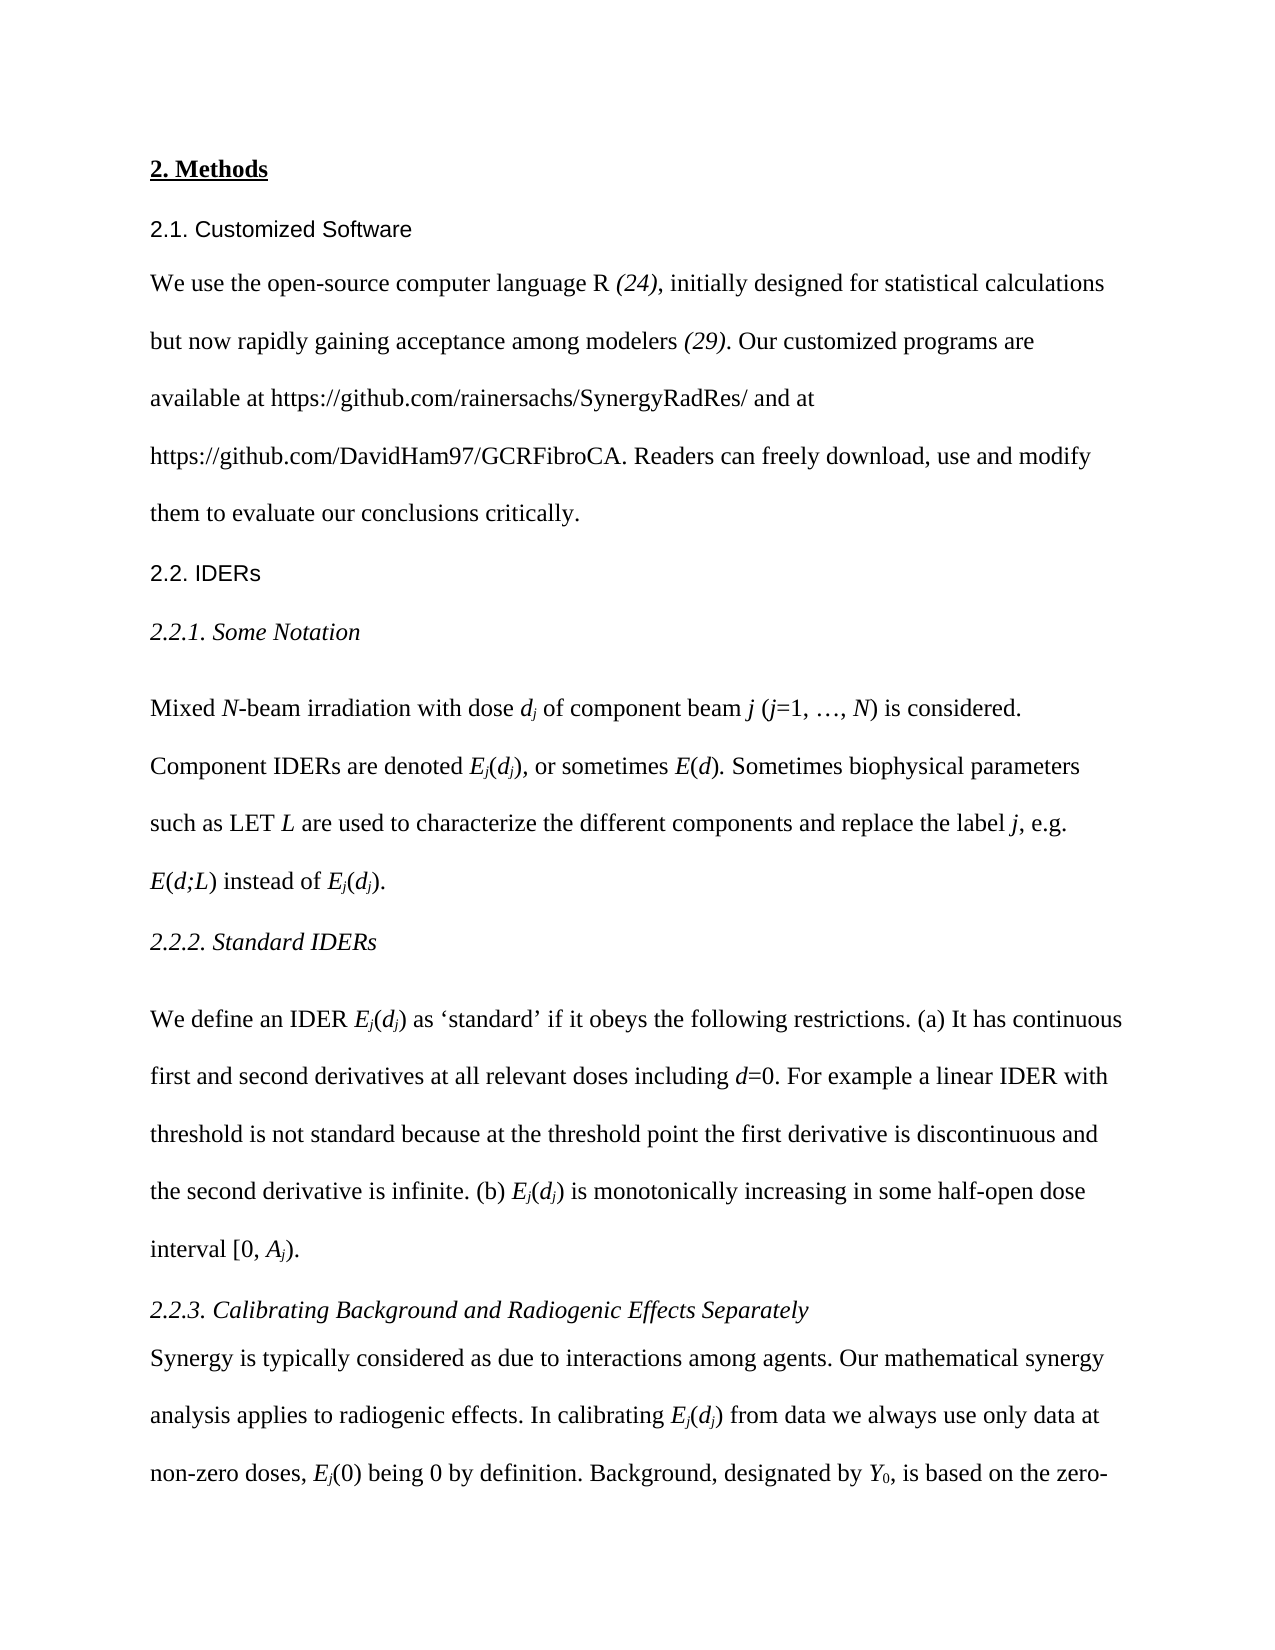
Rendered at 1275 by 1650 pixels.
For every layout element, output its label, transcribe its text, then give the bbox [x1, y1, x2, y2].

subtitle 2.2. IDERs [150, 560, 1125, 587]
subtitle 2. Methods [150, 154, 1125, 183]
subtitle 2.2.1. Some Notation [150, 617, 1125, 646]
subtitle 2.2.2. Standard IDERs [150, 927, 1125, 956]
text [150, 1343, 1125, 1487]
subtitle 2.1. Customized Software [150, 216, 1125, 242]
subtitle 2.2.3. Calibrating Background and Radiogenic Effects Separately [150, 1295, 1125, 1324]
text We define an IDER Ej(dj) as ‘standard’ if it obeys the following restrictions. (a) It has continuous first and second derivatives at all relevant doses including d=0. For example a linear IDER with threshold is not standard because at the threshold point the first derivative is discontinuous and the second derivative is infinite. (b) Ej(dj) is monotonically increasing in some half-open dose interval [0, Aj). [150, 1004, 1125, 1262]
text We use the open-source computer language R (24), initially designed for statistical calculations but now rapidly gaining acceptance among modelers (29). Our customized programs are available at https://github.com/rainersachs/SynergyRadRes/ and at https://github.com/DavidHam97/GCRFibroCA. Readers can freely download, use and modify them to evaluate our conclusions critically. [150, 268, 1125, 527]
text Mixed N-beam irradiation with dose dj of component beam j (j=1, …, N) is considered. Component IDERs are denoted Ej(dj), or sometimes E(d). Sometimes biophysical parameters such as LET L are used to characterize the different components and replace the label j, e.g. E(d;L) instead of Ej(dj). [150, 693, 1125, 894]
